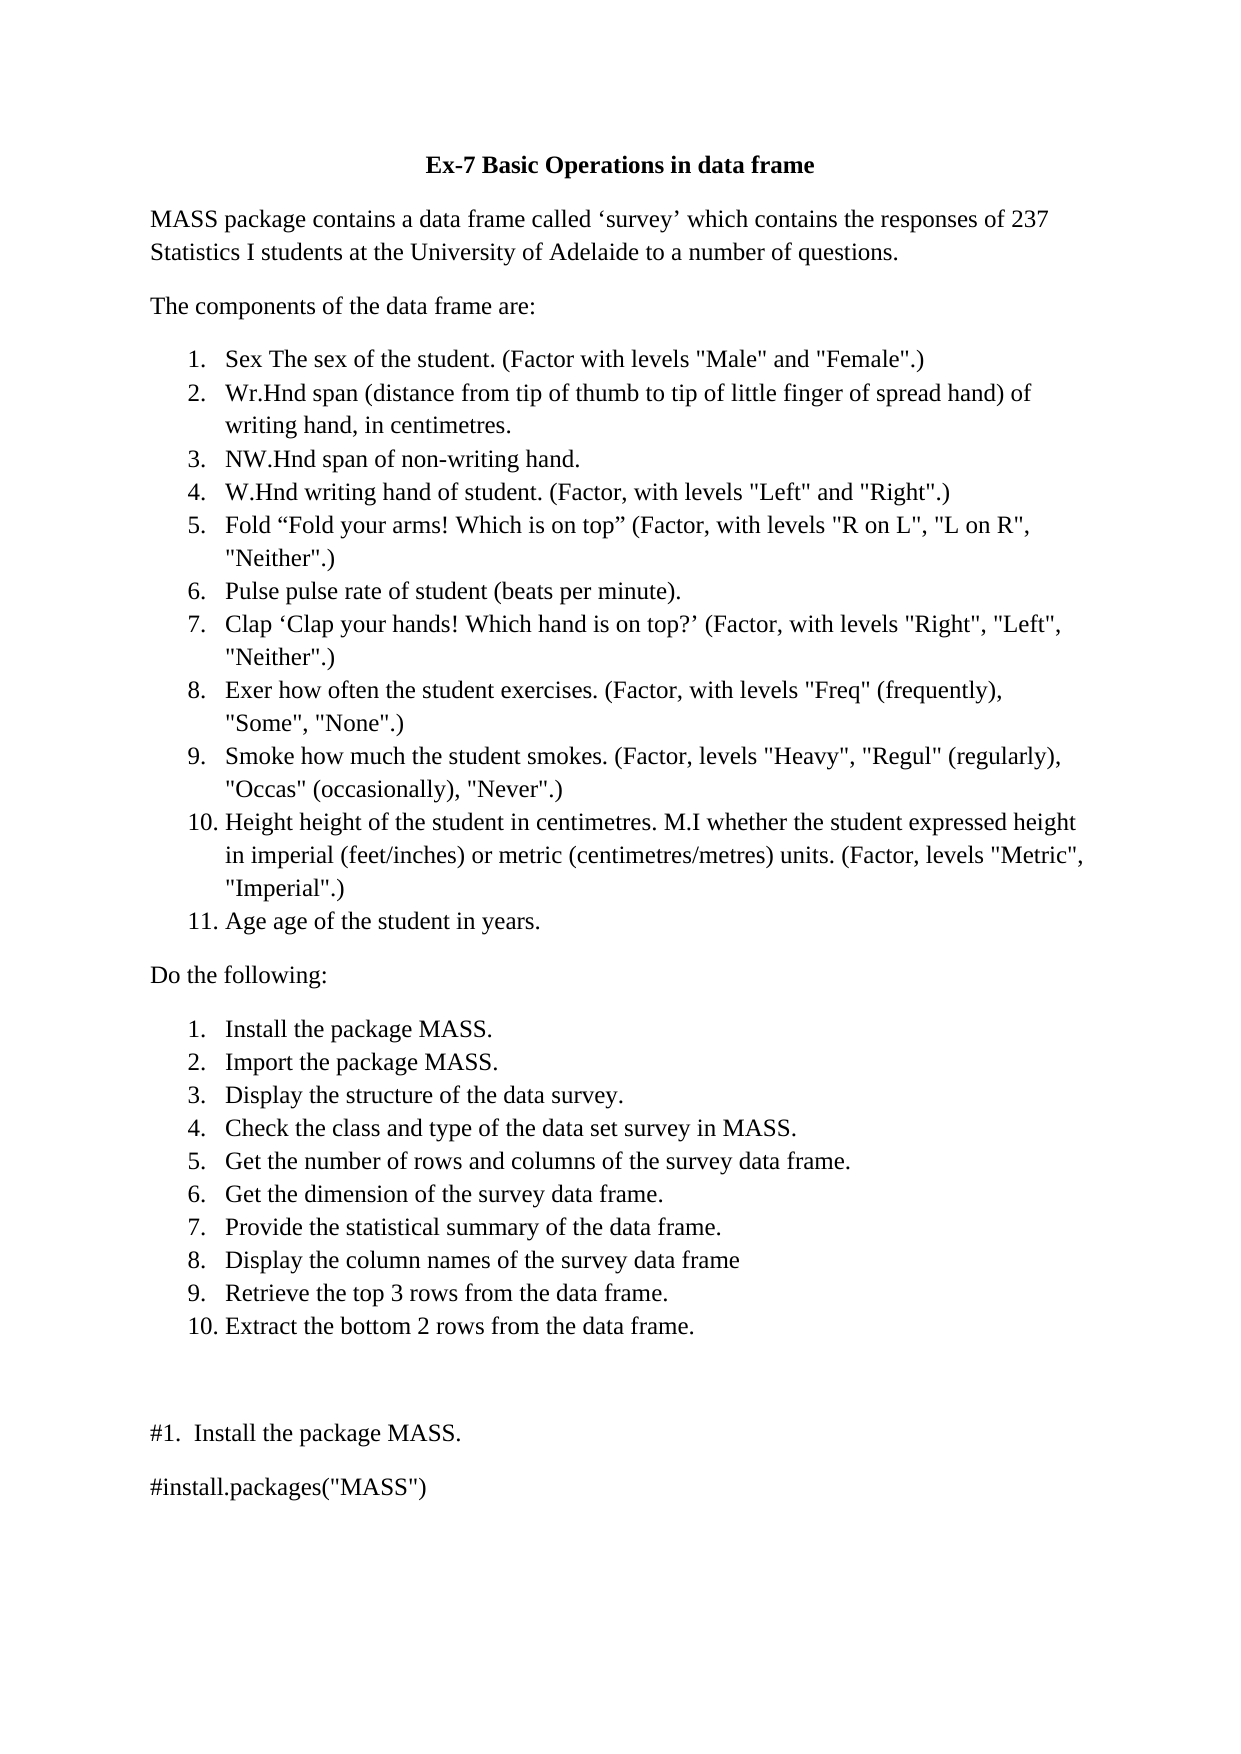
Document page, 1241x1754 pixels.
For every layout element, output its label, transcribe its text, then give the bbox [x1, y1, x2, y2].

text Do the following: [150, 960, 1090, 988]
list Retrieve the top 3 rows from the data frame. [187, 1278, 1090, 1307]
text The components of the data frame are: [150, 291, 1090, 319]
list Wr.Hnd span (distance from tip of thumb to tip of little finger of spread hand) of writing hand, in centimetres. [187, 378, 1090, 439]
list Provide the statistical summary of the data frame. [187, 1212, 1090, 1241]
list NW.Hnd span of non-writing hand. [187, 444, 1090, 472]
text Ex-7 Basic Operations in data frame [150, 150, 1090, 179]
list W.Hnd writing hand of student. (Factor, with levels "Left" and "Right".) [187, 477, 1090, 505]
list Extract the bottom 2 rows from the data frame. [187, 1311, 1090, 1339]
list Smoke how much the student smokes. (Factor, levels "Heavy", "Regul" (regularly), "Occas" (occasionally), "Never".) [187, 741, 1090, 803]
list Get the dimension of the survey data frame. [187, 1179, 1090, 1207]
list Exer how often the student exercises. (Factor, with levels "Freq" (frequently), "Some", "None".) [187, 675, 1090, 737]
list Age age of the student in years. [187, 906, 1090, 935]
text #1. Install the package MASS. [150, 1418, 1090, 1447]
list Fold “Fold your arms! Which is on top” (Factor, with levels "R on L", "L on R", "Neither".) [187, 510, 1090, 571]
list Display the structure of the data survey. [187, 1080, 1090, 1108]
list Get the number of rows and columns of the survey data frame. [187, 1146, 1090, 1174]
text #install.packages("MASS") [150, 1472, 1090, 1501]
list Check the class and type of the data set survey in MASS. [187, 1113, 1090, 1141]
list Display the column names of the survey data frame [187, 1245, 1090, 1273]
text MASS package contains a data frame called ‘survey’ which contains the responses of 237 Statistics I students at the University of Adelaide to a number of questions. [150, 204, 1090, 266]
list Height height of the student in centimetres. M.I whether the student expressed height in imperial (feet/inches) or metric (centimetres/metres) units. (Factor, levels "Metric", "Imperial".) [187, 807, 1090, 902]
list Clap ‘Clap your hands! Which hand is on top?’ (Factor, with levels "Right", "Left", "Neither".) [187, 609, 1090, 671]
list Import the package MASS. [187, 1047, 1090, 1075]
list Sex The sex of the student. (Factor with levels "Male" and "Female".) [187, 344, 1090, 373]
list Pulse pulse rate of student (beats per minute). [187, 576, 1090, 604]
list Install the package MASS. [187, 1014, 1090, 1042]
